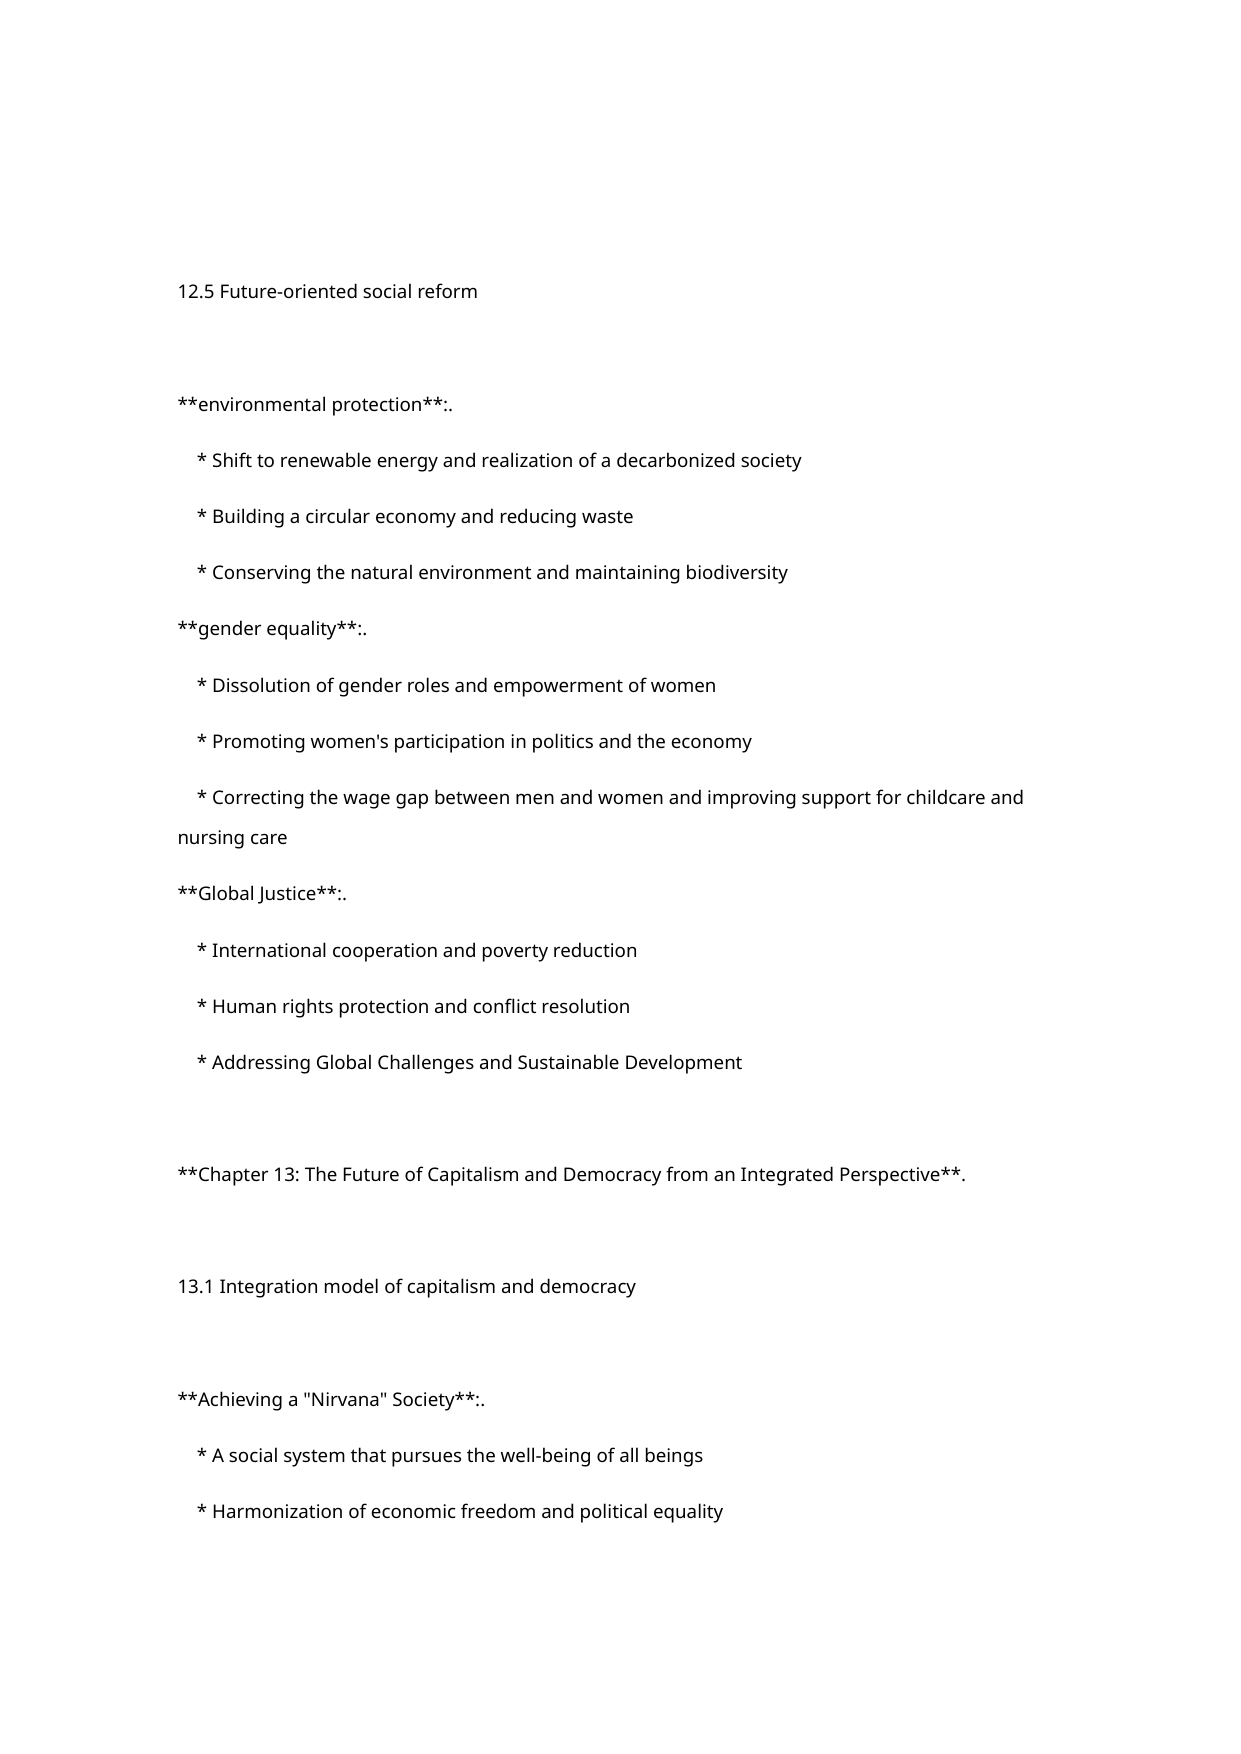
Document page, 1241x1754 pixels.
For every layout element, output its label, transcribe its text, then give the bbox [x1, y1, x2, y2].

text **Global Justice**:. [177, 875, 1063, 912]
text * Harmonization of economic freedom and political equality [177, 1492, 1063, 1530]
text * Conserving the natural environment and maintaining biodiversity [177, 554, 1063, 591]
text * International cooperation and poverty reduction [177, 931, 1063, 968]
text * Dissolution of gender roles and empowerment of women [177, 666, 1063, 703]
text **Achieving a "Nirvana" Society**:. [177, 1380, 1063, 1418]
text * Promoting women's participation in politics and the economy [177, 722, 1063, 759]
text * Human rights protection and conflict resolution [177, 987, 1063, 1024]
text 12.5 Future-oriented social reform [177, 273, 1063, 310]
text * Building a circular economy and reducing waste [177, 497, 1063, 535]
text **Chapter 13: The Future of Capitalism and Democracy from an Integrated Perspective**. [177, 1156, 1063, 1193]
text **environmental protection**:. [177, 385, 1063, 423]
text **gender equality**:. [177, 610, 1063, 647]
text * Shift to renewable energy and realization of a decarbonized society [177, 441, 1063, 479]
text * A social system that pursues the well-being of all beings [177, 1436, 1063, 1474]
text * Correcting the wage gap between men and women and improving support for childcare and nursing care [177, 778, 1063, 856]
text * Addressing Global Challenges and Sustainable Development [177, 1043, 1063, 1081]
text 13.1 Integration model of capitalism and democracy [177, 1268, 1063, 1305]
